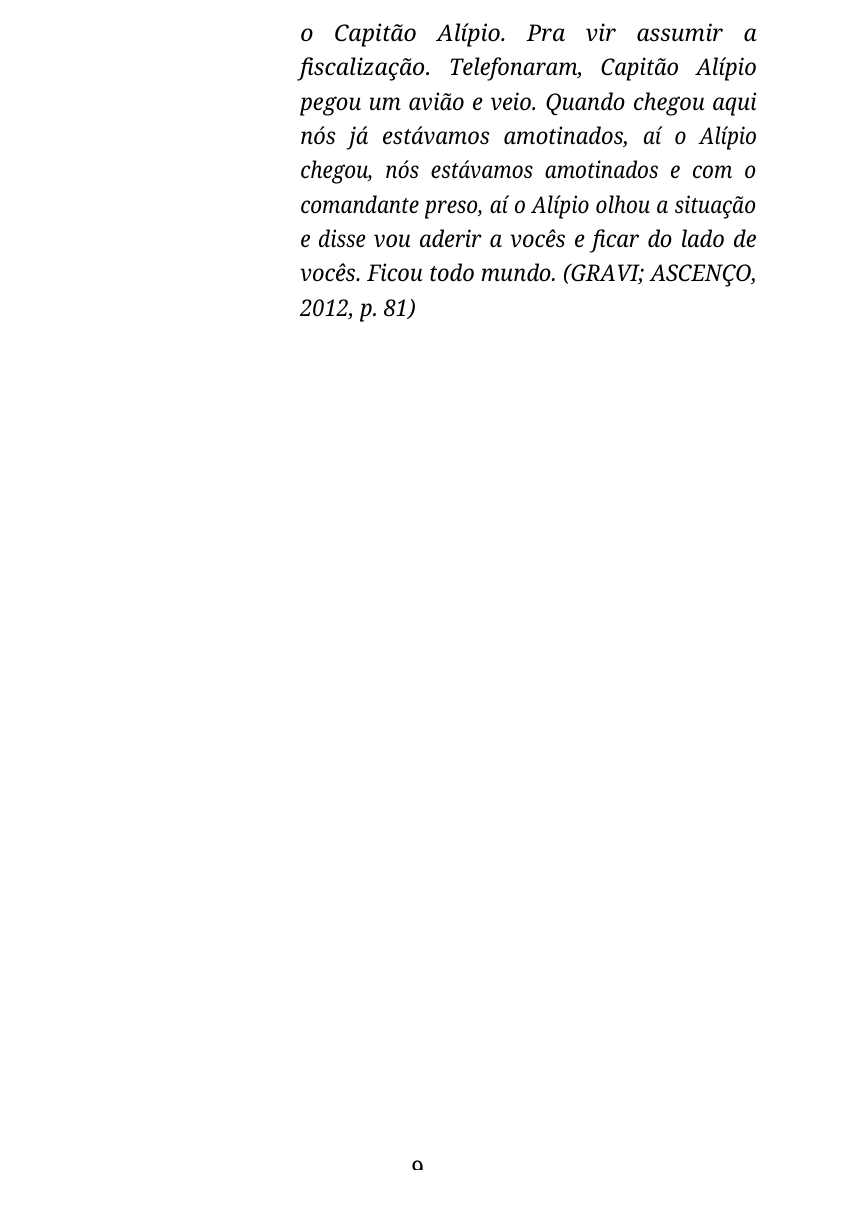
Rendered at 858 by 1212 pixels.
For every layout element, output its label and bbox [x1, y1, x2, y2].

text [300, 17, 757, 323]
